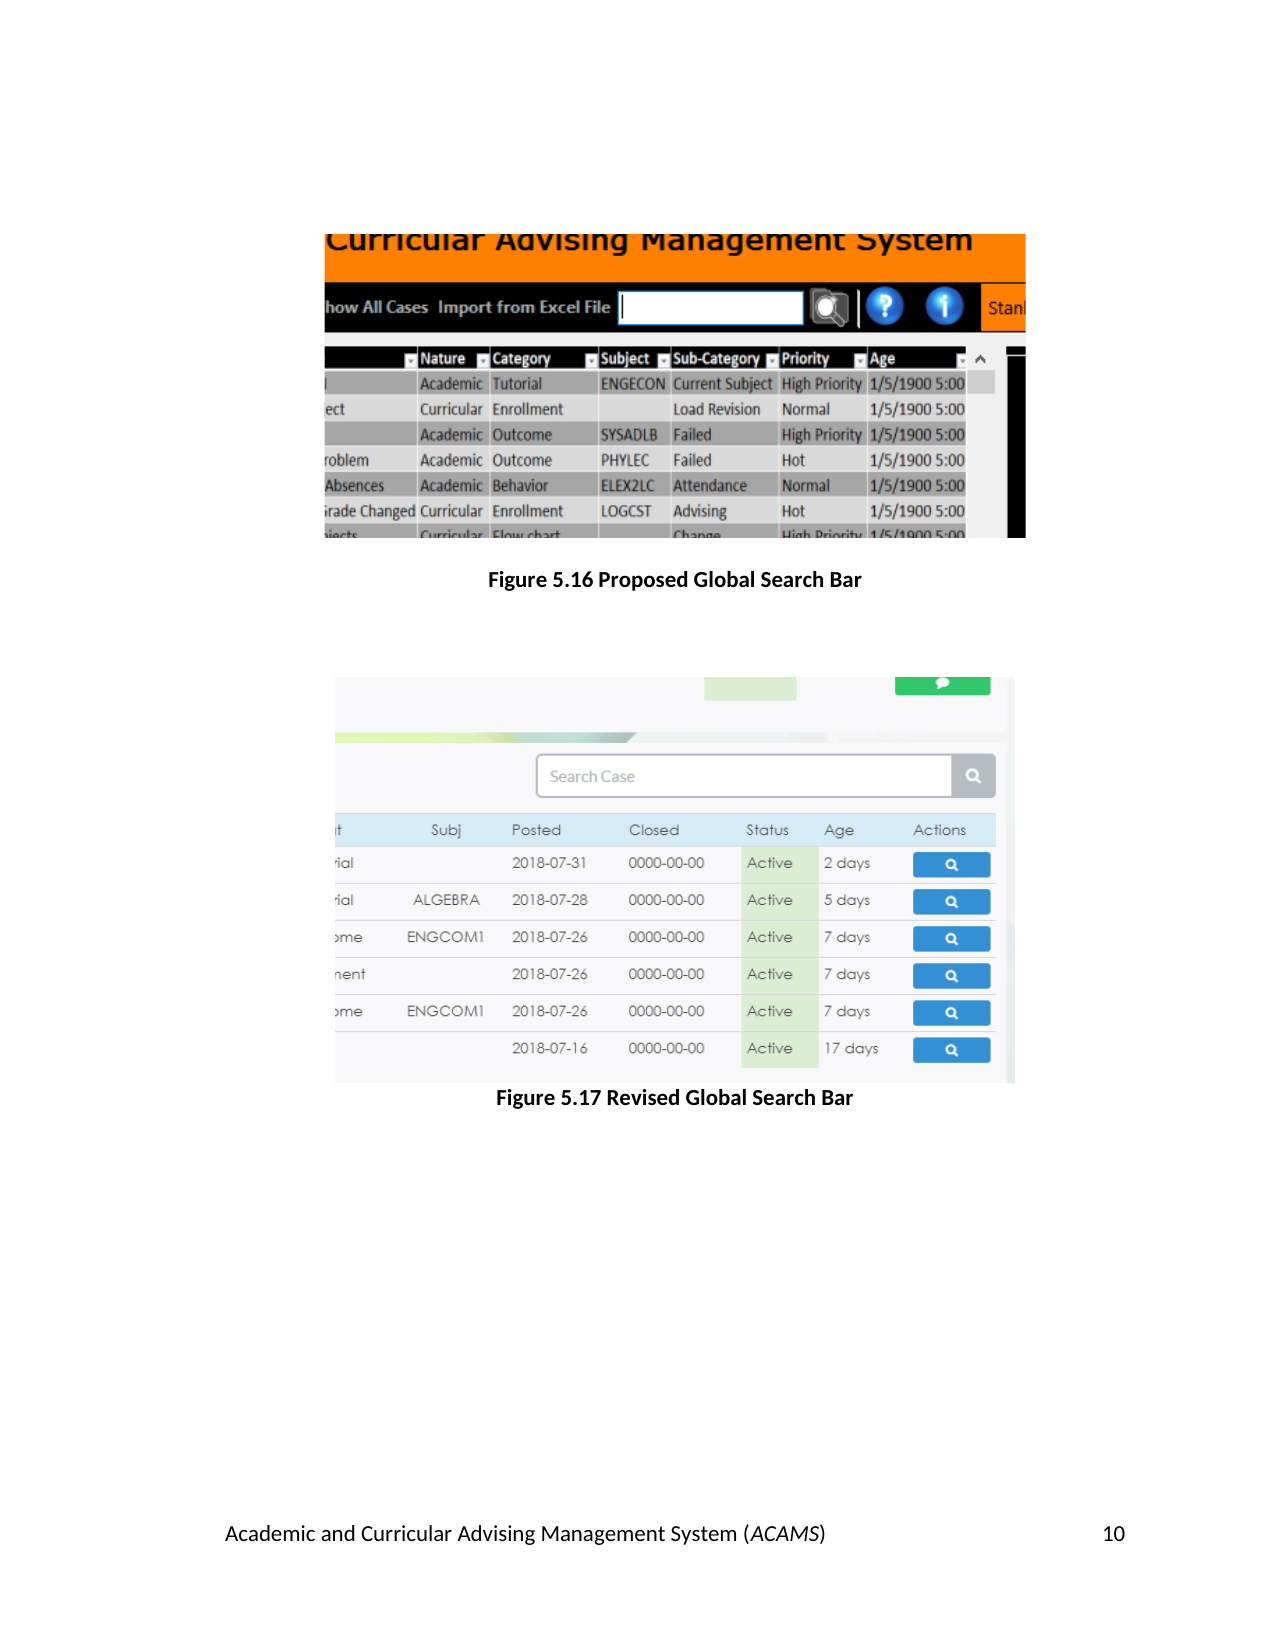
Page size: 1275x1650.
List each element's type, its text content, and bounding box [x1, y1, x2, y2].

picture [324, 234, 1026, 538]
text Figure 5.17 Revised Global Search Bar [225, 1083, 1125, 1111]
text Figure 5.16 Proposed Global Search Bar [225, 565, 1125, 593]
picture [335, 677, 1015, 1083]
